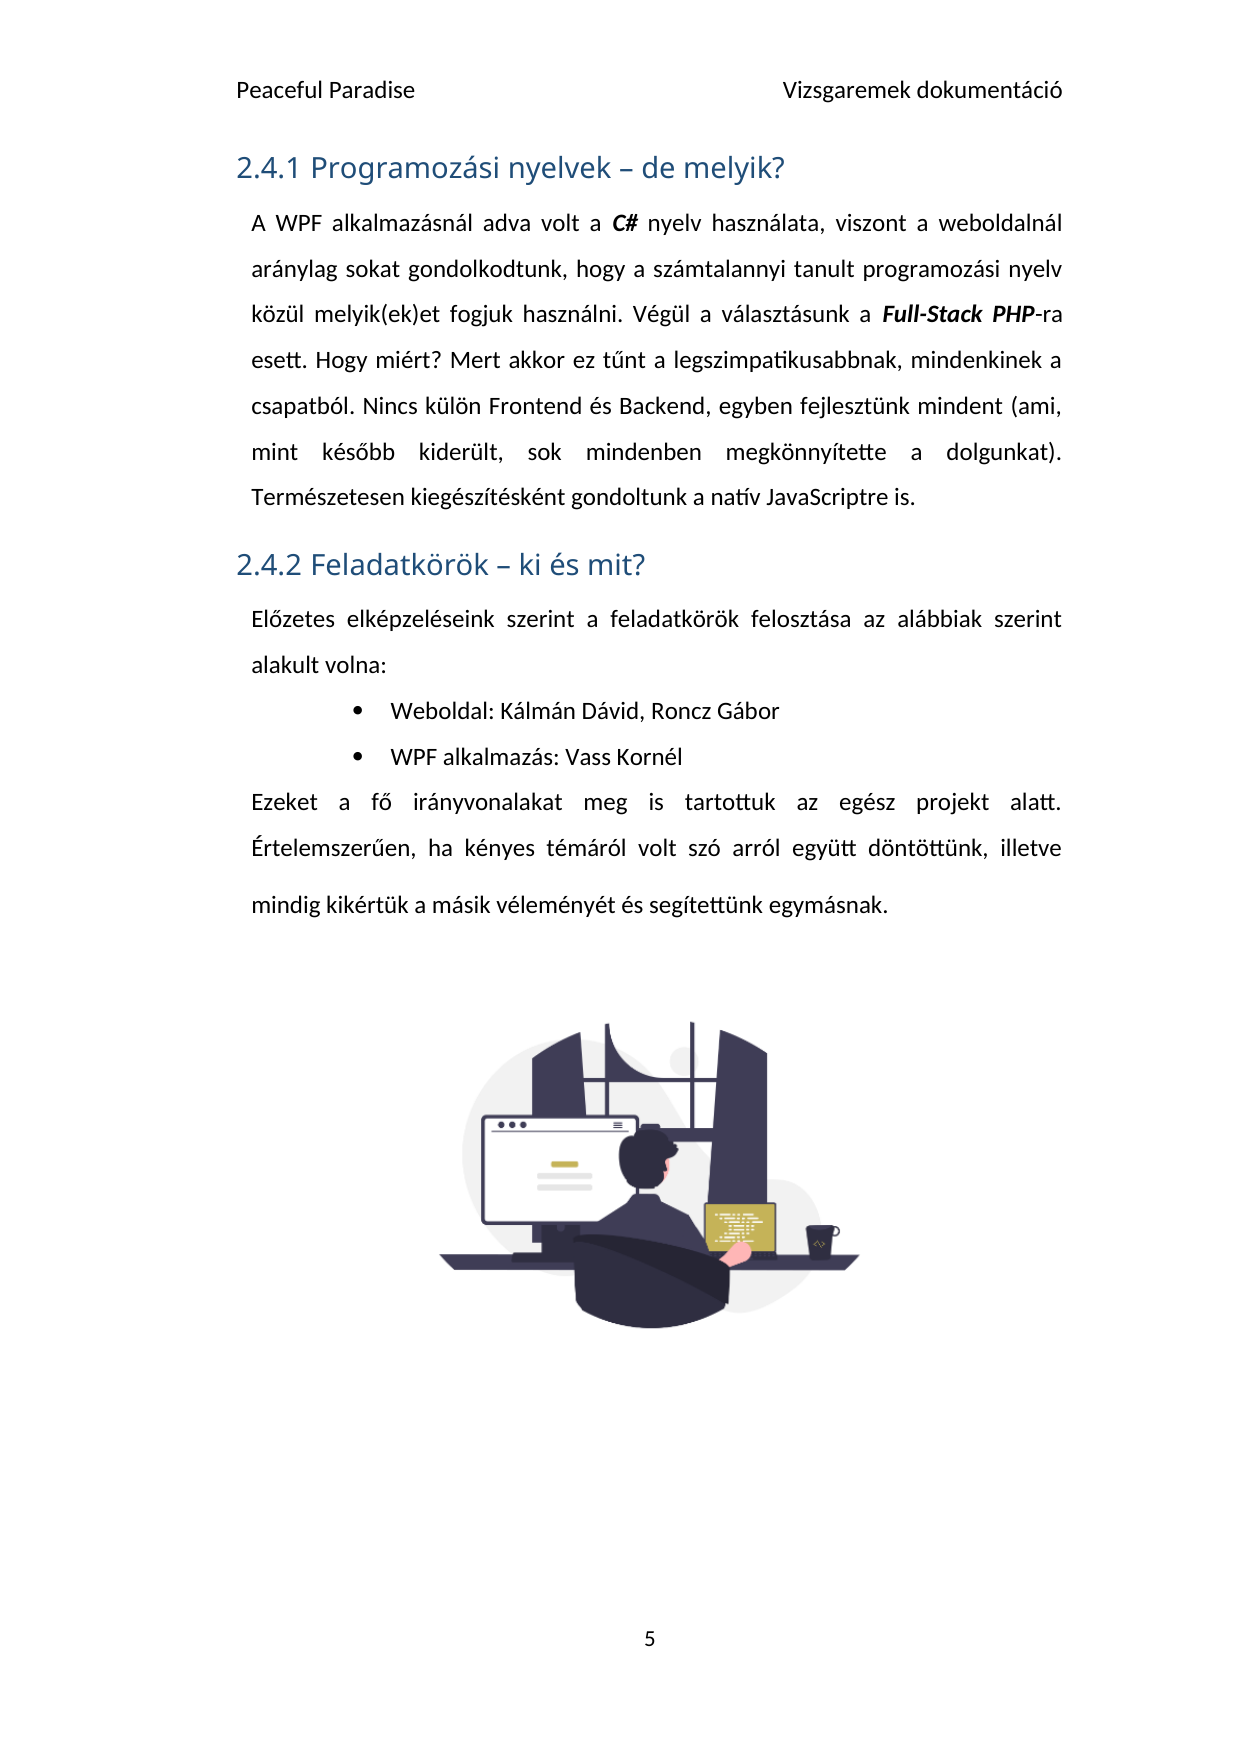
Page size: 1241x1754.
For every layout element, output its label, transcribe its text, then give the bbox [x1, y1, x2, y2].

list WPF alkalmazás: Vass Kornél [353, 741, 1063, 771]
subtitle 2.4.1 Programozási nyelvek – de melyik? [236, 148, 1063, 187]
list Weboldal: Kálmán Dávid, Roncz Gábor [353, 695, 1063, 725]
text Előzetes elképzeléseink szerint a feladatkörök felosztása az alábbiak szerint alakult volna: [251, 603, 1063, 680]
text Ezeket a fő irányvonalakat meg is tartottuk az egész projekt alatt. Értelemszerűen, ha kényes témáról volt szó arról együtt döntöttünk, illetve mindig kikértük a másik véleményét és segítettünk egymásnak. [251, 786, 1063, 922]
subtitle 2.4.2 Feladatkörök – ki és mit? [236, 544, 1063, 584]
picture [375, 979, 924, 1371]
text A WPF alkalmazásnál adva volt a C# nyelv használata, viszont a weboldalnál aránylag sokat gondolkodtunk, hogy a számtalannyi tanult programozási nyelv közül melyik(ek)et fogjuk használni. Végül a választásunk a Full-Stack PHP-ra esett. Hogy miért? Mert akkor ez tűnt a legszimpatikusabbnak, mindenkinek a csapatból. Nincs külön Frontend és Backend, egyben fejlesztünk mindent (ami, mint később kiderült, sok mindenben megkönnyítette a dolgunkat). Természetesen kiegészítésként gondoltunk a natív JavaScriptre is. [251, 207, 1063, 512]
